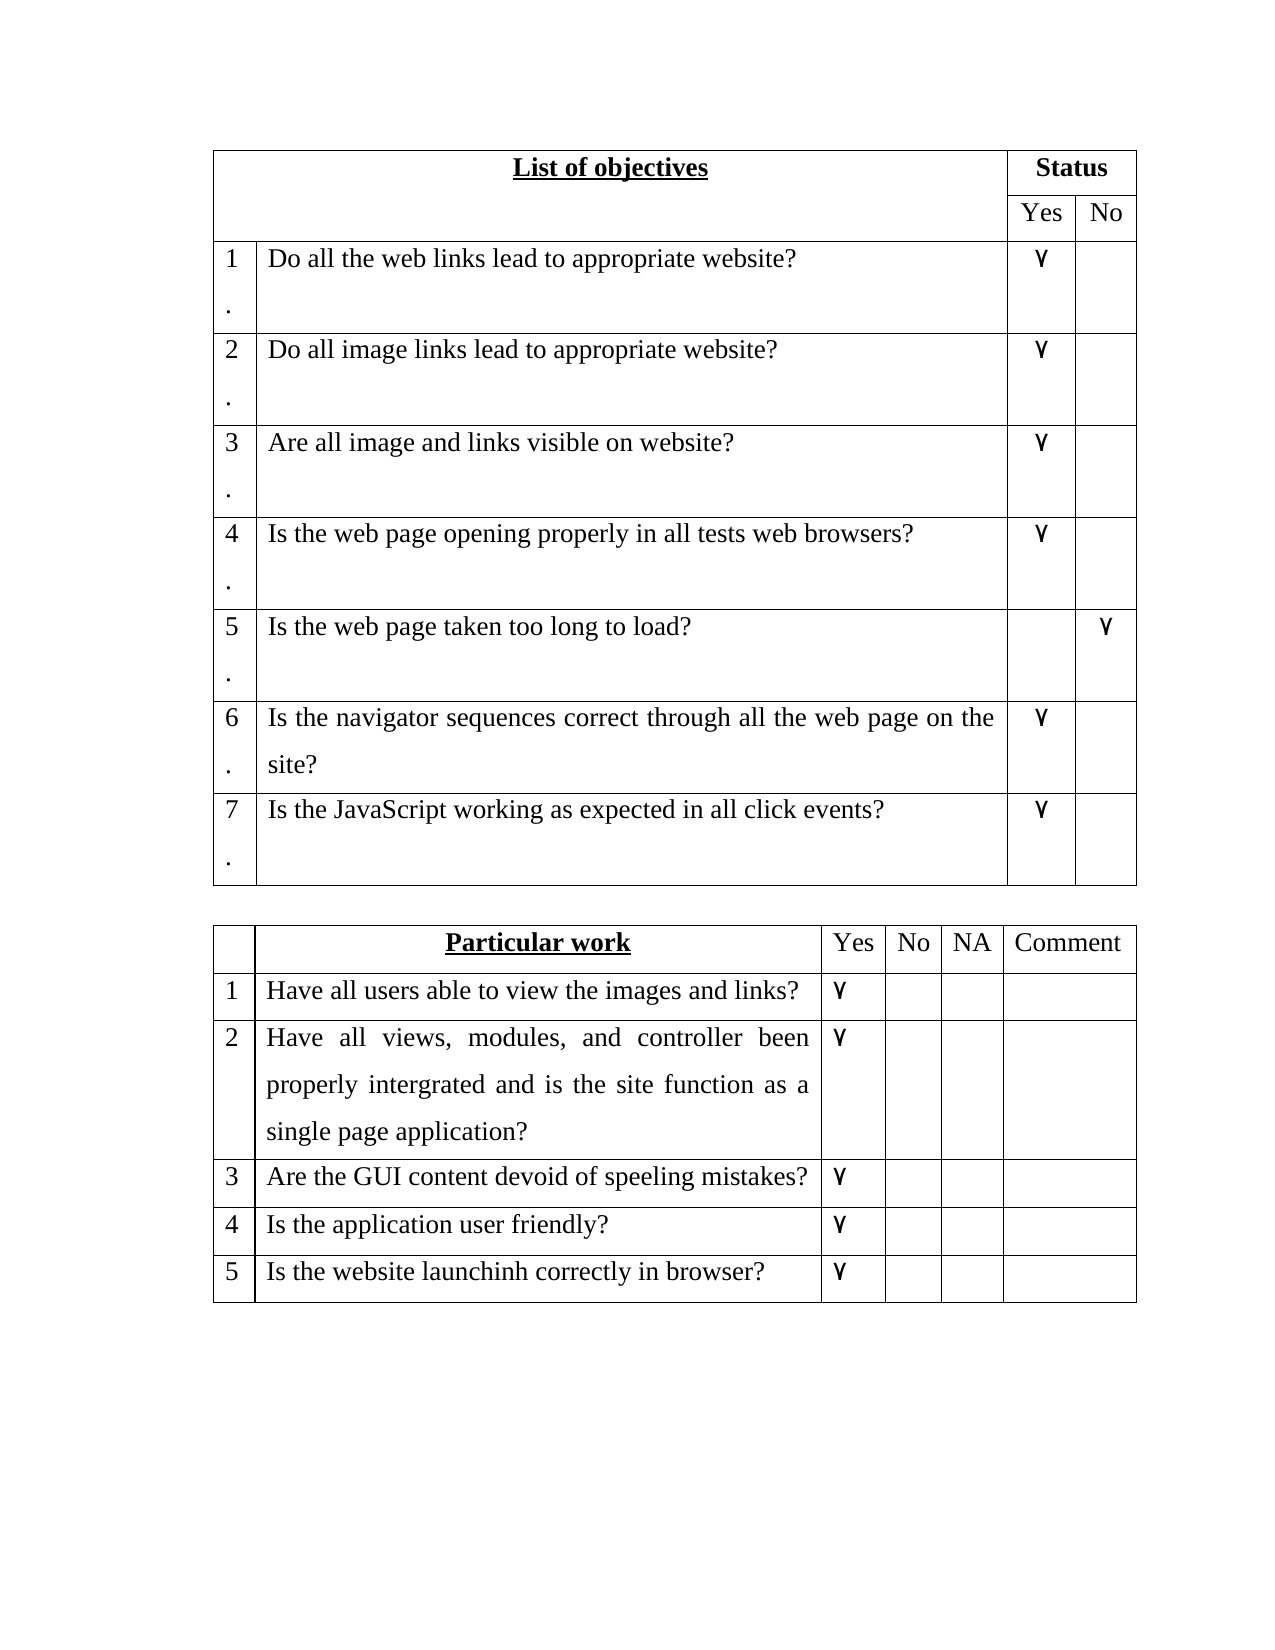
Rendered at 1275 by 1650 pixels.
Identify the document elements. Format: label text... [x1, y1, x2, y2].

table_cell 1 [214, 974, 254, 1020]
table_cell [886, 1208, 941, 1254]
table_cell [942, 1256, 1003, 1302]
table_cell [942, 1021, 1003, 1159]
table_cell ٧ [822, 1021, 885, 1159]
table_cell ٧ [822, 1256, 885, 1302]
table_cell Is the web page opening properly in all tests web browsers? [257, 518, 1007, 608]
table_cell [1076, 518, 1136, 608]
table_cell ٧ [1008, 334, 1075, 424]
table_cell [1004, 974, 1136, 1020]
table_cell 4. [214, 518, 256, 608]
table_cell Are all image and links visible on website? [257, 426, 1007, 517]
table_cell [886, 974, 941, 1020]
table_cell [886, 1160, 941, 1207]
table_cell Are the GUI content devoid of speeling mistakes? [256, 1160, 821, 1207]
table_cell ٧ [1008, 794, 1075, 884]
table_cell No [1076, 196, 1136, 241]
table_cell [1008, 610, 1075, 701]
table_cell [1004, 1208, 1136, 1254]
table_cell Do all the web links lead to appropriate website? [257, 242, 1007, 333]
table_header NA [942, 926, 1003, 973]
table_cell 4 [214, 1208, 254, 1254]
table_cell [942, 1160, 1003, 1207]
table_cell ٧ [1076, 610, 1136, 701]
table_cell ٧ [1008, 242, 1075, 333]
table_cell [1076, 794, 1136, 884]
table_cell Is the web page taken too long to load? [257, 610, 1007, 701]
table_cell 5. [214, 610, 256, 701]
table_cell 3. [214, 426, 256, 517]
table_cell [1076, 334, 1136, 424]
table_header Comment [1004, 926, 1136, 973]
table_cell 3 [214, 1160, 254, 1207]
table_cell ٧ [1008, 702, 1075, 792]
table_cell [1076, 242, 1136, 333]
table_cell ٧ [1008, 426, 1075, 517]
table_header No [886, 926, 941, 973]
table_cell 2 [214, 1021, 254, 1159]
table_cell ٧ [1008, 518, 1075, 608]
table_header Status [1008, 151, 1136, 195]
table_cell 1. [214, 242, 256, 333]
table_header Yes [822, 926, 885, 973]
table_cell 2. [214, 334, 256, 424]
table_cell [1004, 1256, 1136, 1302]
table_header List of objectives [214, 151, 1007, 241]
table_cell 5 [214, 1256, 254, 1302]
table_cell ٧ [822, 974, 885, 1020]
table_cell [886, 1021, 941, 1159]
table_header [214, 926, 254, 973]
table_cell [1004, 1160, 1136, 1207]
table_cell 7. [214, 794, 256, 884]
table_cell Is the application user friendly? [256, 1208, 821, 1254]
table_cell [1076, 426, 1136, 517]
table_cell Is the navigator sequences correct through all the web page on the site? [257, 702, 1007, 792]
table_cell [1076, 702, 1136, 792]
table_cell [942, 974, 1003, 1020]
table_cell 6. [214, 702, 256, 792]
table_cell Yes [1008, 196, 1075, 241]
table_cell Is the JavaScript working as expected in all click events? [257, 794, 1007, 884]
table_cell Have all views, modules, and controller been properly intergrated and is the site function as a single page application? [256, 1021, 821, 1159]
table_header Particular work [256, 926, 821, 973]
table_cell [1004, 1021, 1136, 1159]
table_cell Have all users able to view the images and links? [256, 974, 821, 1020]
table_cell ٧ [822, 1160, 885, 1207]
table_cell Do all image links lead to appropriate website? [257, 334, 1007, 424]
table_cell ٧ [822, 1208, 885, 1254]
table_cell [886, 1256, 941, 1302]
table_cell [942, 1208, 1003, 1254]
table_cell Is the website launchinh correctly in browser? [256, 1256, 821, 1302]
